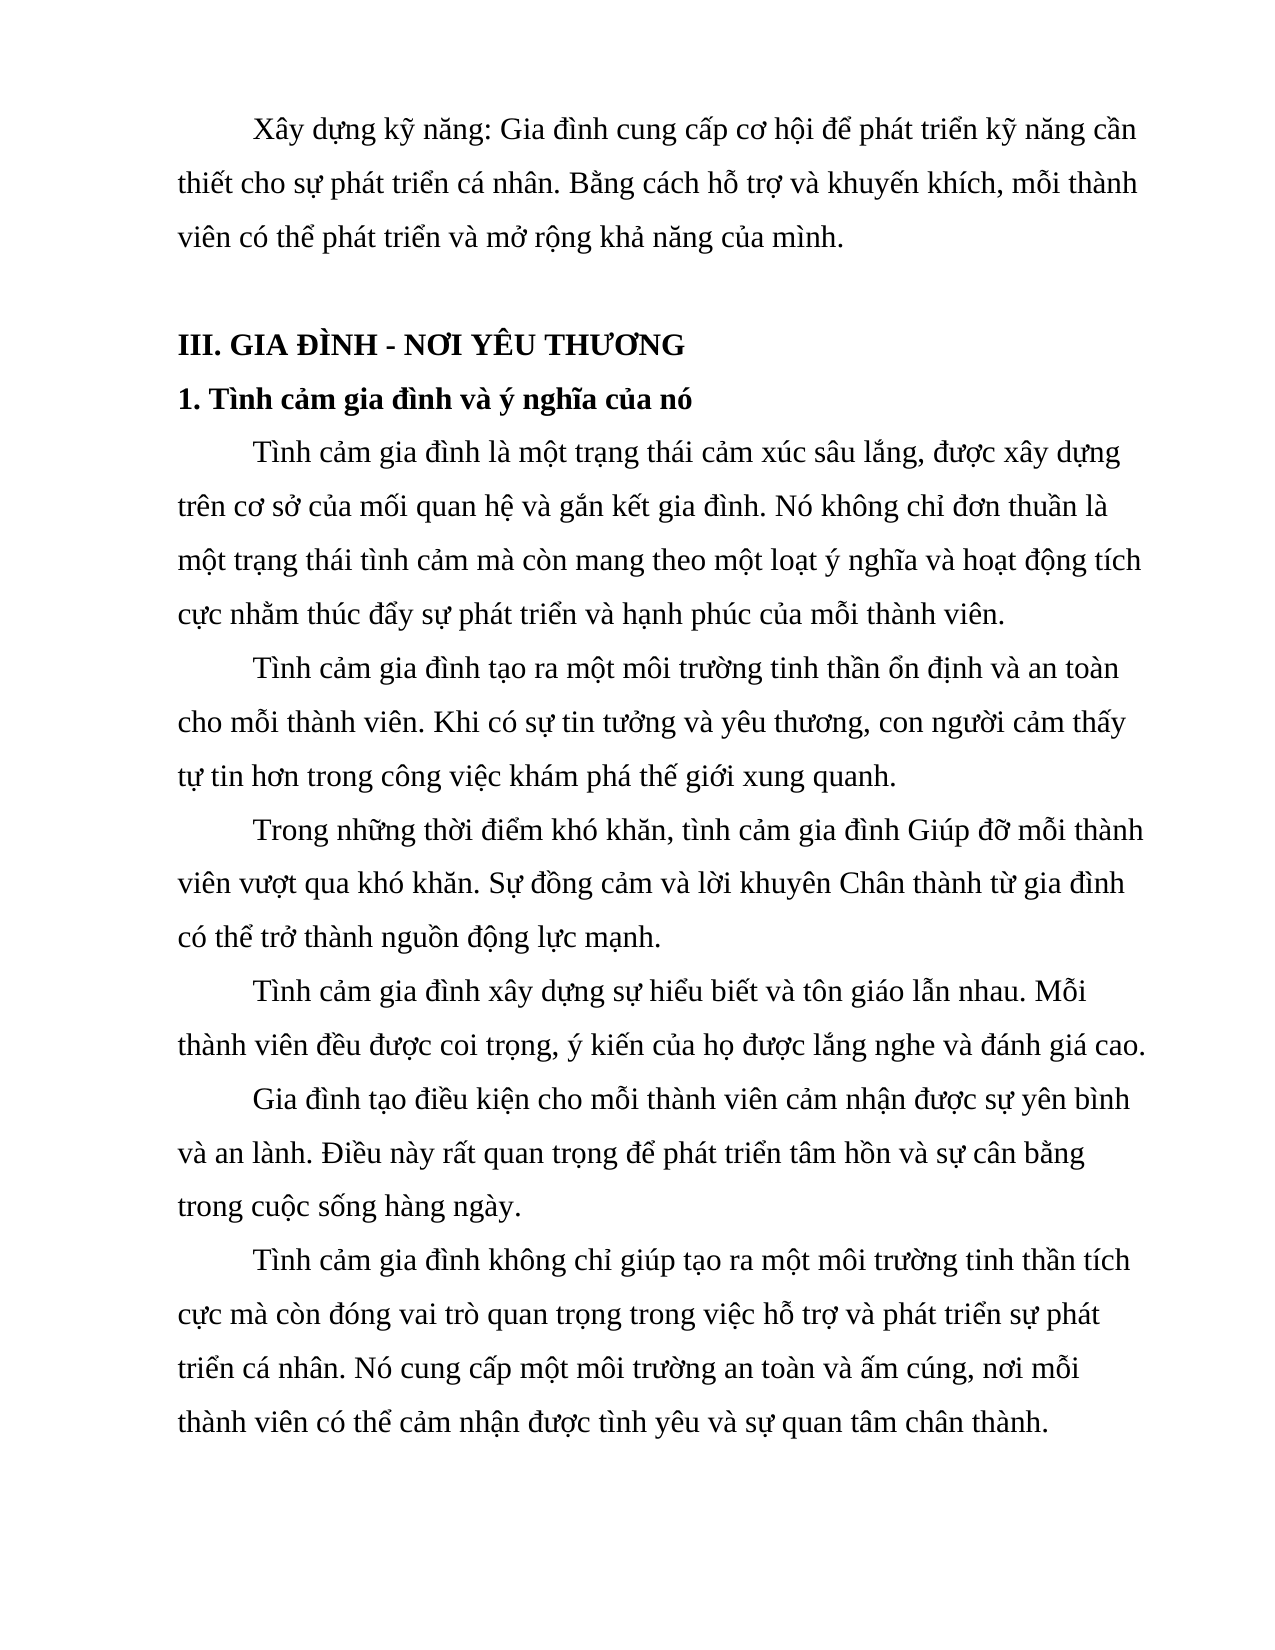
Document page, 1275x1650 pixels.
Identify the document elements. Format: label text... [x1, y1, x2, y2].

text Tình cảm gia đình không chỉ giúp tạo ra một môi trường tinh thần tích cực mà còn đóng vai trò quan trọng trong việc hỗ trợ và phát triển sự phát triển cá nhân. Nó cung cấp một môi trường an toàn và ấm cúng, nơi mỗi thành viên có thể cảm nhận được tình yêu và sự quan tâm chân thành. [177, 1242, 1157, 1439]
text Tình cảm gia đình là một trạng thái cảm xúc sâu lắng, được xây dựng trên cơ sở của mối quan hệ và gắn kết gia đình. Nó không chỉ đơn thuần là một trạng thái tình cảm mà còn mang theo một loạt ý nghĩa và hoạt động tích cực nhằm thúc đẩy sự phát triển và hạnh phúc của mỗi thành viên. [177, 434, 1157, 631]
text Tình cảm gia đình xây dựng sự hiểu biết và tôn giáo lẫn nhau. Mỗi thành viên đều được coi trọng, ý kiến của họ được lắng nghe và đánh giá cao. [177, 972, 1157, 1062]
text Tình cảm gia đình tạo ra một môi trường tinh thần ổn định và an toàn cho mỗi thành viên. Khi có sự tin tưởng và yêu thương, con người cảm thấy tự tin hơn trong công việc khám phá thế giới xung quanh. [177, 649, 1157, 793]
text 1. Tình cảm gia đình và ý nghĩa của nó [177, 380, 1157, 416]
text Trong những thời điểm khó khăn, tình cảm gia đình Giúp đỡ mỗi thành viên vượt qua khó khăn. Sự đồng cảm và lời khuyên Chân thành từ gia đình có thể trở thành nguồn động lực mạnh. [177, 811, 1157, 954]
text Xây dựng kỹ năng: Gia đình cung cấp cơ hội để phát triển kỹ năng cần thiết cho sự phát triển cá nhân. Bằng cách hỗ trợ và khuyến khích, mỗi thành viên có thể phát triển và mở rộng khả năng của mình. [177, 111, 1157, 254]
text III. GIA ĐÌNH - NƠI YÊU THƯƠNG [177, 326, 1157, 362]
text Gia đình tạo điều kiện cho mỗi thành viên cảm nhận được sự yên bình và an lành. Điều này rất quan trọng để phát triển tâm hồn và sự cân bằng trong cuộc sống hàng ngày. [177, 1080, 1157, 1224]
